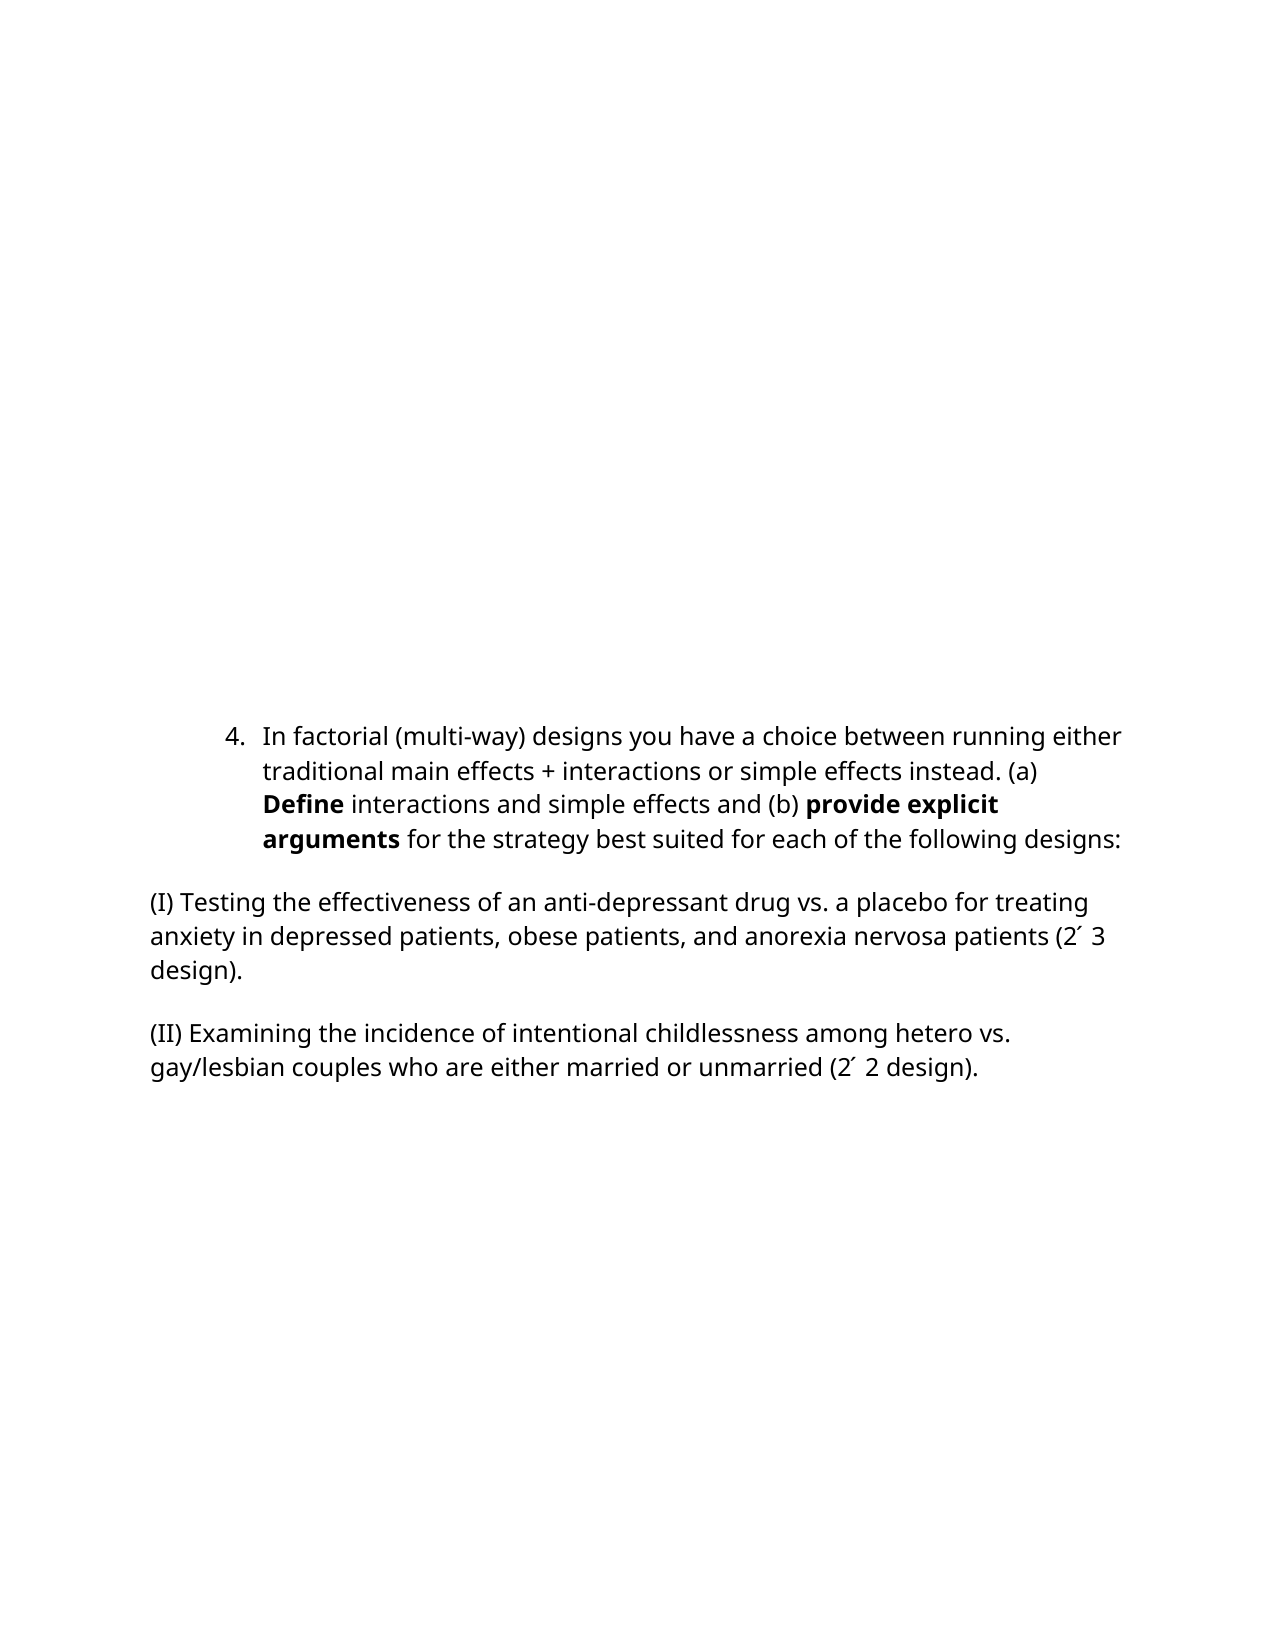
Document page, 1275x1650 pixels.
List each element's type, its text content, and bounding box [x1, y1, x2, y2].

text (I) Testing the effectiveness of an anti-depressant drug vs. a placebo for treating anxiety in depressed patients, obese patients, and anorexia nervosa patients (2 ́ 3 design). [150, 884, 1125, 987]
text (II) Examining the incidence of intentional childlessness among hetero vs. gay/lesbian couples who are either married or unmarried (2 ́ 2 design). [150, 1016, 1125, 1084]
list In factorial (multi-way) designs you have a choice between running either traditional main effects + interactions or simple effects instead. (a) Define interactions and simple effects and (b) provide explicit arguments for the strategy best suited for each of the following designs: [225, 719, 1125, 855]
